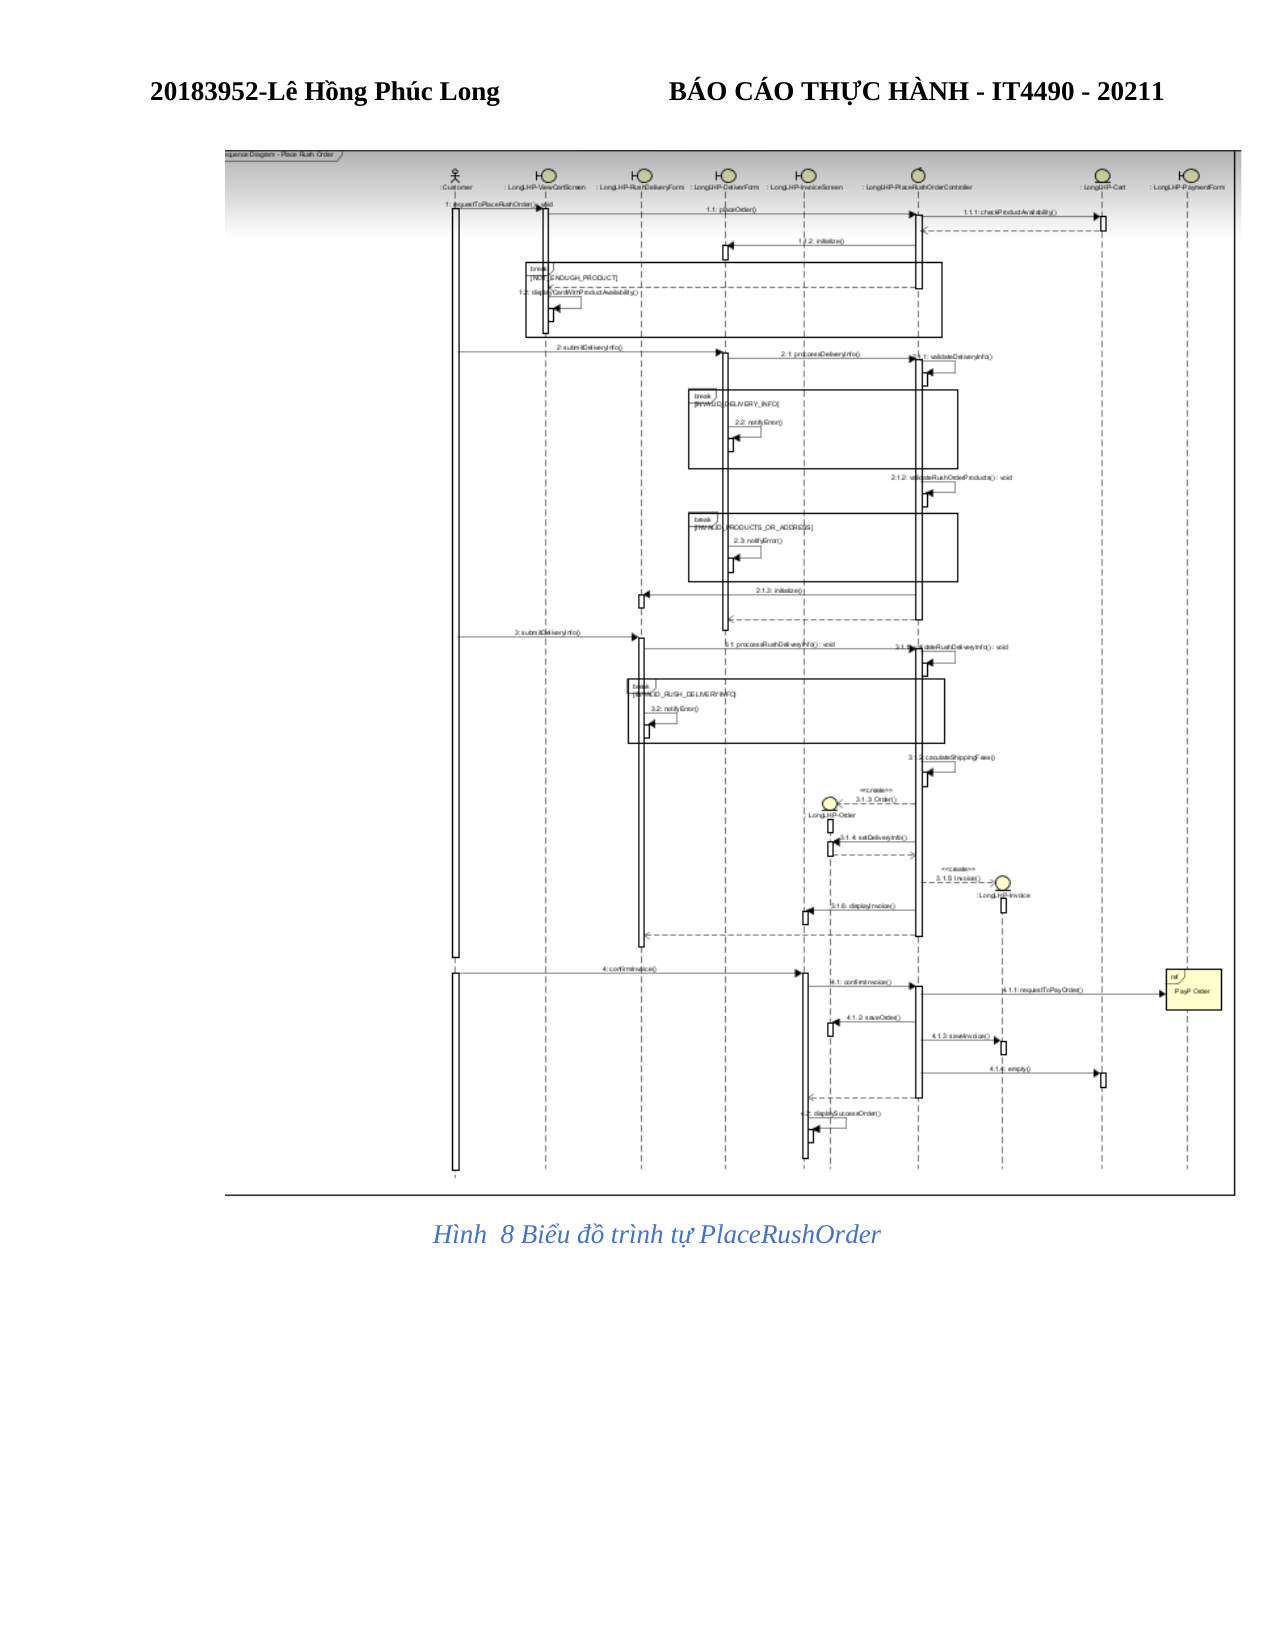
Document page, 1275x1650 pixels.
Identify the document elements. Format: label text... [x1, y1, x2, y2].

picture [225, 150, 1242, 1200]
